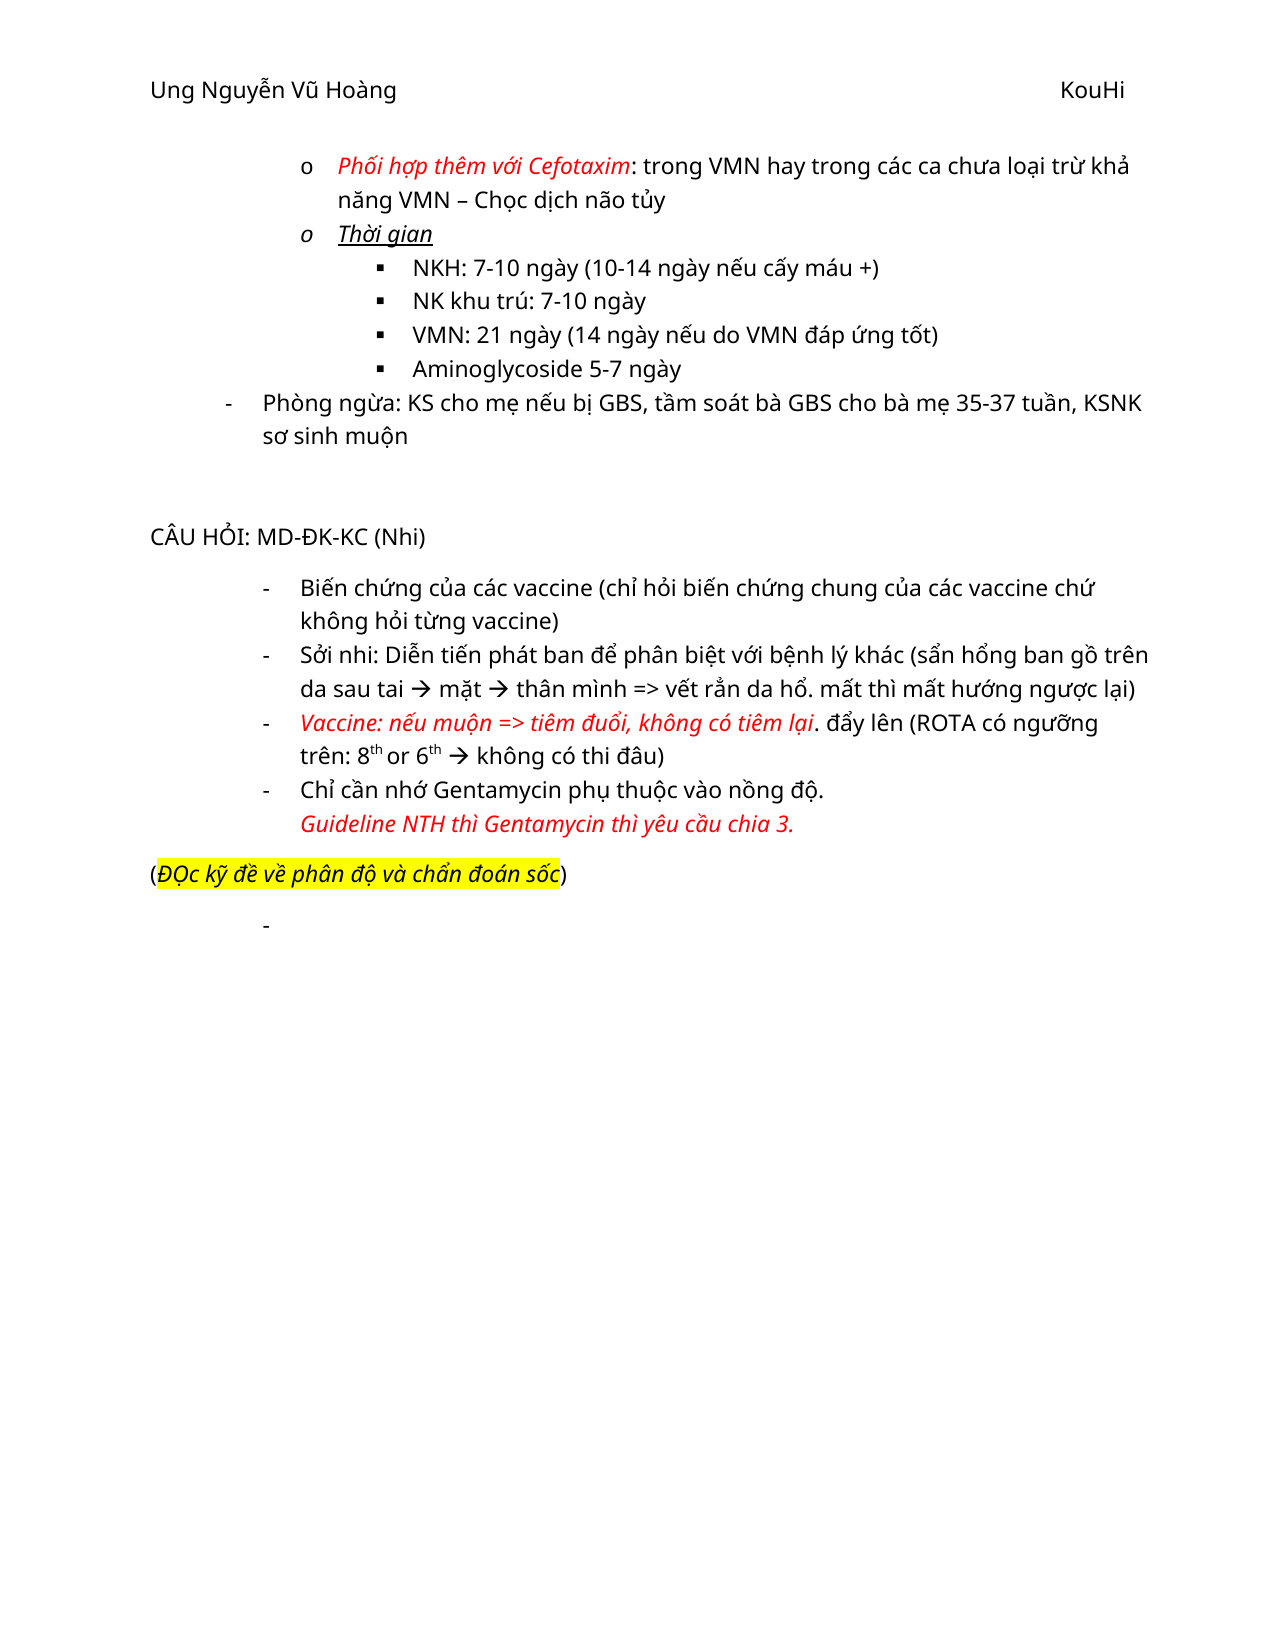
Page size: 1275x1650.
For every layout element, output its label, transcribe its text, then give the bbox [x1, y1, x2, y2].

list Thời gian [300, 218, 1152, 249]
list Phòng ngừa: KS cho mẹ nếu bị GBS, tầm soát bà GBS cho bà mẹ 35-37 tuần, KSNK sơ sinh muộn [225, 386, 1152, 451]
text (ĐỌc kỹ đề về phân độ và chẩn đoán sốc) [560, 858, 1152, 889]
list Chỉ cần nhớ Gentamycin phụ thuộc vào nồng độ. Guideline NTH thì Gentamycin thì yêu cầu chia 3. [262, 774, 1152, 839]
list Vaccine: nếu muộn => tiêm đuổi, không có tiêm lại. đẩy lên (ROTA có ngưỡng trên: 8th or 6th không có thi đâu) [262, 706, 1152, 771]
list Aminoglycoside 5-7 ngày [375, 353, 1152, 384]
list NKH: 7-10 ngày (10-14 ngày nếu cấy máu +) [375, 251, 1152, 283]
list NK khu trú: 7-10 ngày [375, 285, 1152, 316]
list Sởi nhi: Diễn tiến phát ban để phân biệt với bệnh lý khác (sẩn hổng ban gồ trên da sau tai mặt thân mình => vết rẳn da hổ. mất thì mất hướng ngược lại) [262, 639, 1152, 704]
text CÂU HỎI: MD-ĐK-KC (Nhi) [150, 521, 1152, 552]
list Phối hợp thêm với Cefotaxim: trong VMN hay trong các ca chưa loại trừ khả năng VMN – Chọc dịch não tủy [300, 150, 1152, 215]
list VMN: 21 ngày (14 ngày nếu do VMN đáp ứng tốt) [375, 319, 1152, 350]
list Biến chứng của các vaccine (chỉ hỏi biến chứng chung của các vaccine chứ không hỏi từng vaccine) [262, 571, 1152, 636]
